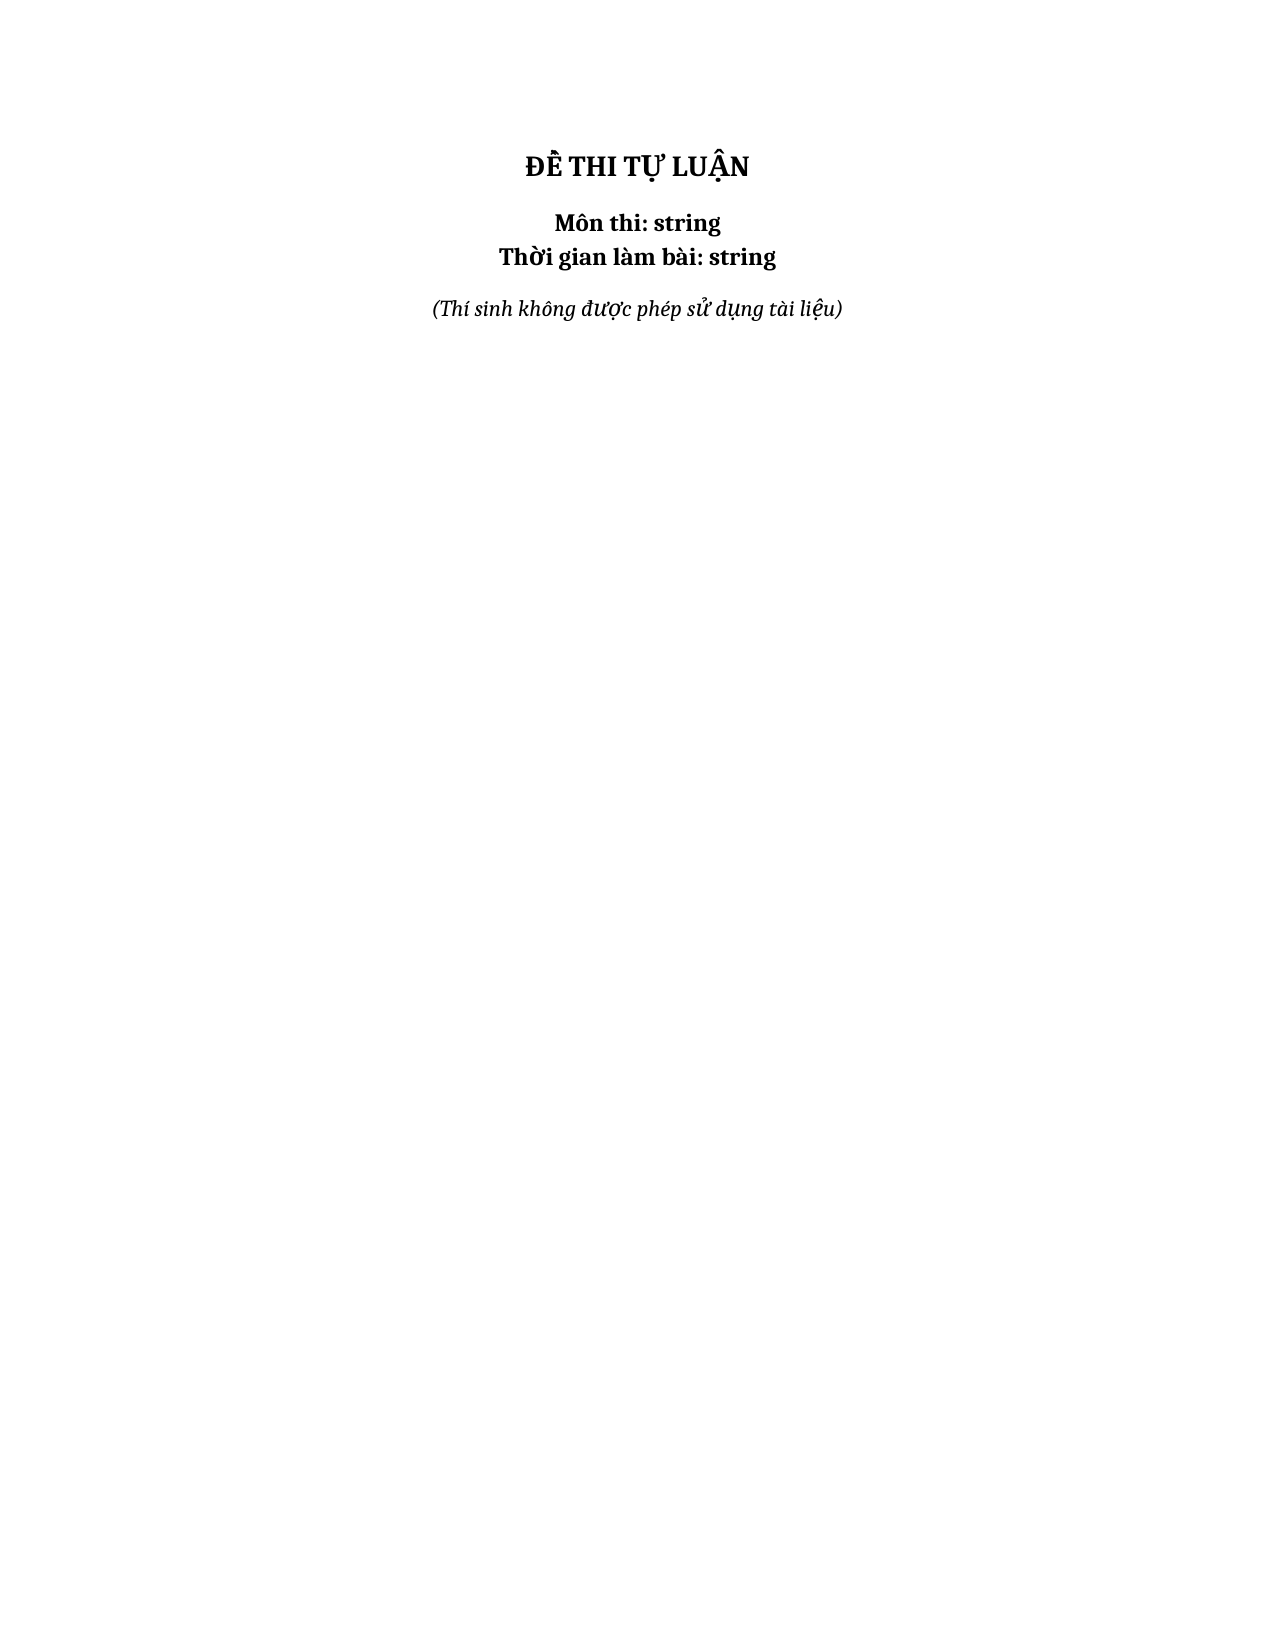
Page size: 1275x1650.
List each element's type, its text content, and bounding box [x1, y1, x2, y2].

text (Thí sinh không được phép sử dụng tài liệu) [187, 296, 1087, 323]
text Môn thi: string Thời gian làm bài: string [187, 209, 1087, 271]
text ĐỀ THI TỰ LUẬN [187, 150, 1087, 183]
